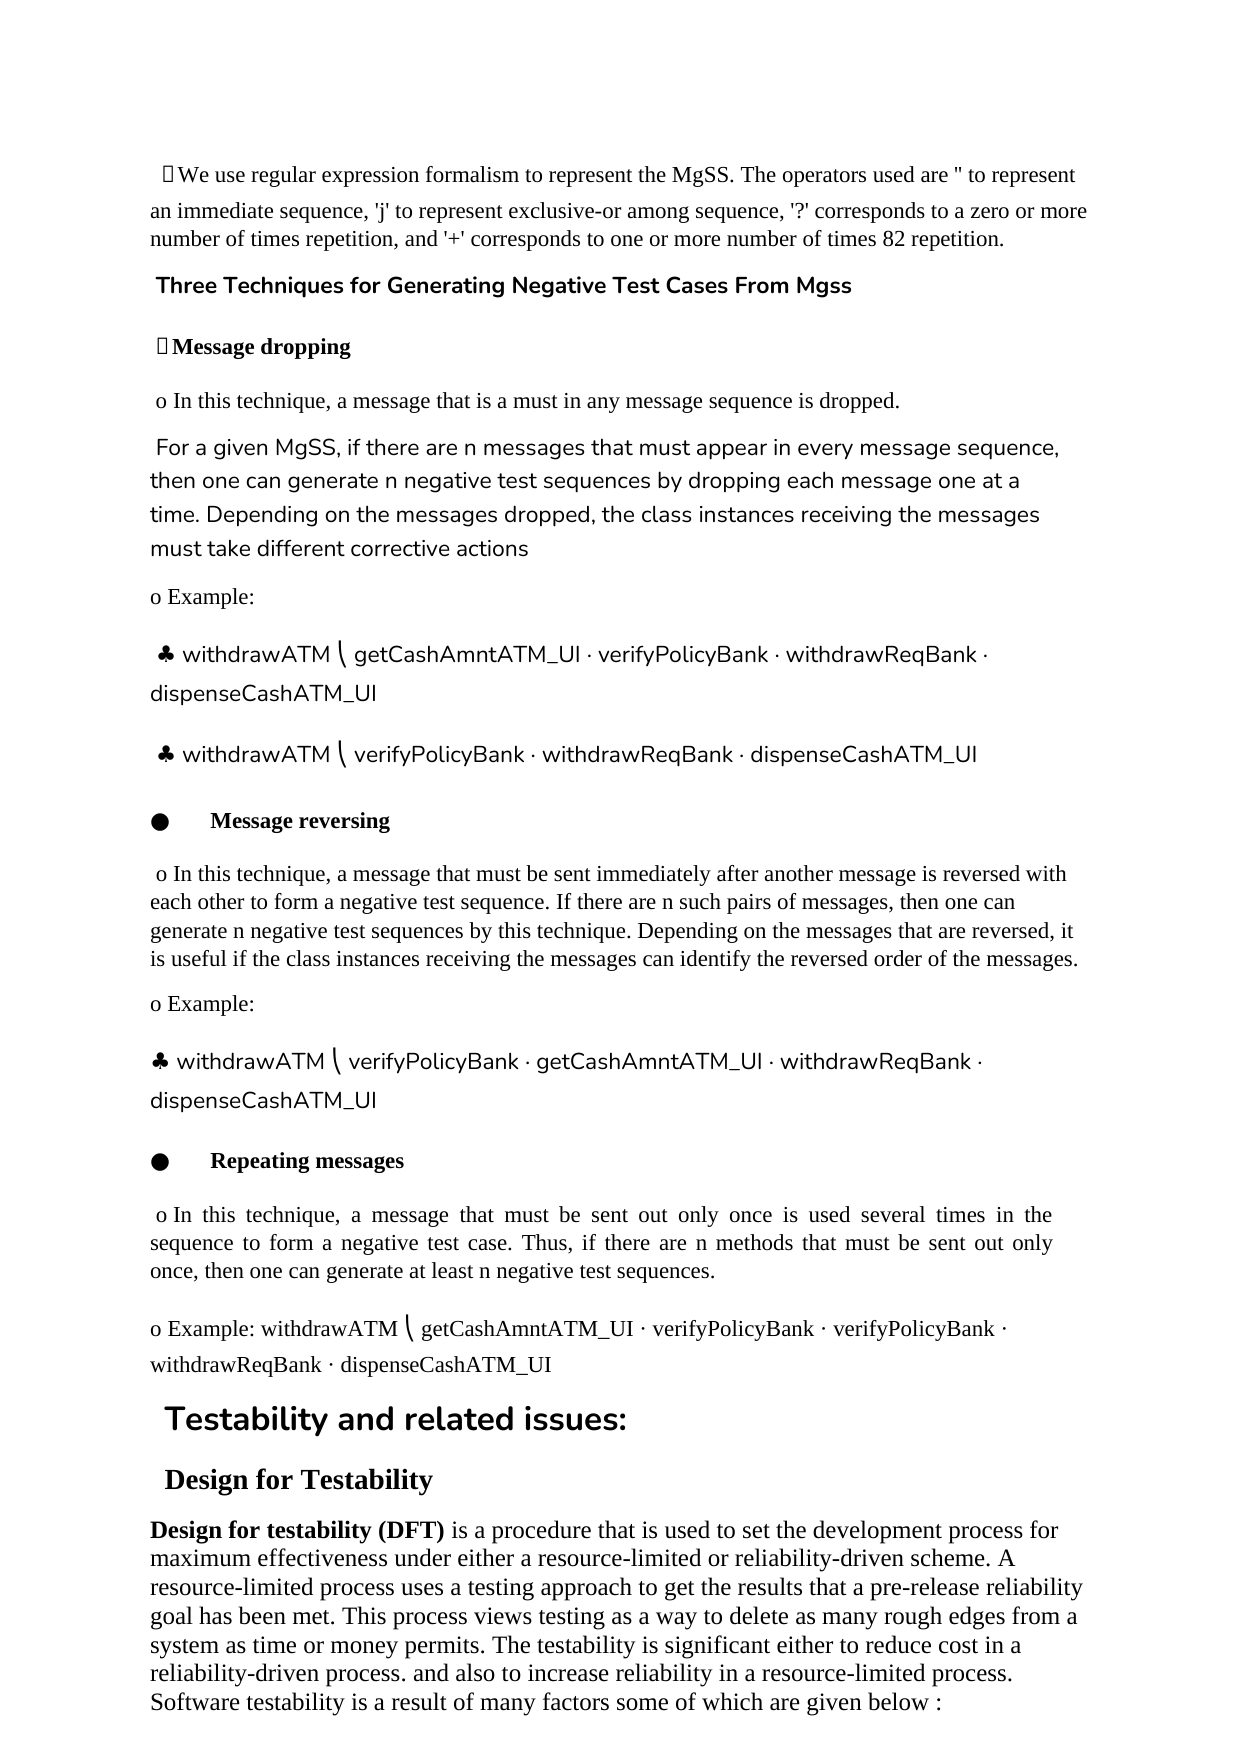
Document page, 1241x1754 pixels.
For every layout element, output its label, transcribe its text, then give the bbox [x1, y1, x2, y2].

text ♣ withdrawATM ⎝ verifyPolicyBank · withdrawReqBank · dispenseCashATM_UI [156, 728, 1192, 775]
text ♣ withdrawATM ⎝ getCashAmntATM_UI · verifyPolicyBank · withdrawReqBank · dispenseCashATM_UI [150, 628, 1080, 709]
list Message reversing [150, 794, 1192, 841]
text Design for testability (DFT) is a procedure that is used to set the development process for maximum effectiveness under either a resource-limited or reliability-driven scheme. A resource-limited process uses a testing approach to get the results that a pre-release reliability goal has been met. This process views testing as a way to delete as many rough edges from a system as time or money permits. The testability is significant either to reduce cost in a reliability-driven process. and also to increase reliability in a resource-limited process. [150, 1515, 1087, 1687]
text Software testability is a result of many factors some of which are given below : [150, 1687, 1192, 1716]
list We use regular expression formalism to represent the MgSS. The operators used are '' to represent an immediate sequence, 'j' to represent exclusive-or among sequence, '?' corresponds to a zero or more number of times repetition, and '+' corresponds to one or more number of times 82 repetition. [150, 148, 1089, 252]
text ♣ withdrawATM ⎝ verifyPolicyBank · getCashAmntATM_UI · withdrawReqBank · dispenseCashATM_UI [150, 1035, 1080, 1116]
text Three Techniques for Generating Negative Test Cases From Mgss [156, 271, 1192, 302]
list In this technique, a message that must be sent immediately after another message is reversed with each other to form a negative test sequence. If there are n such pairs of messages, then one can generate n negative test sequences by this technique. Depending on the messages that are reversed, it is useful if the class instances receiving the messages can identify the reversed order of the messages. [150, 860, 1084, 972]
text For a given MgSS, if there are n messages that must appear in every message sequence, then one can generate n negative test sequences by dropping each message one at a time. Depending on the messages dropped, the class instances receiving the messages must take different corrective actions [150, 432, 1068, 564]
subtitle Design for Testability [150, 1462, 1192, 1495]
list In this technique, a message that must be sent out only once is used several times in the sequence to form a negative test case. Thus, if there are n methods that must be sent out only once, then one can generate at least n negative test sequences. [150, 1201, 1055, 1284]
list Repeating messages [150, 1135, 1192, 1182]
list Example: [150, 990, 1192, 1017]
list In this technique, a message that is a must in any message sequence is dropped. [155, 387, 1192, 413]
subtitle Testability and related issues: [150, 1396, 1192, 1442]
list Example: [150, 583, 1192, 610]
list Example: withdrawATM ⎝ getCashAmntATM_UI · verifyPolicyBank · verifyPolicyBank · withdrawReqBank · dispenseCashATM_UI [150, 1302, 1036, 1378]
list Message dropping [155, 321, 1192, 368]
